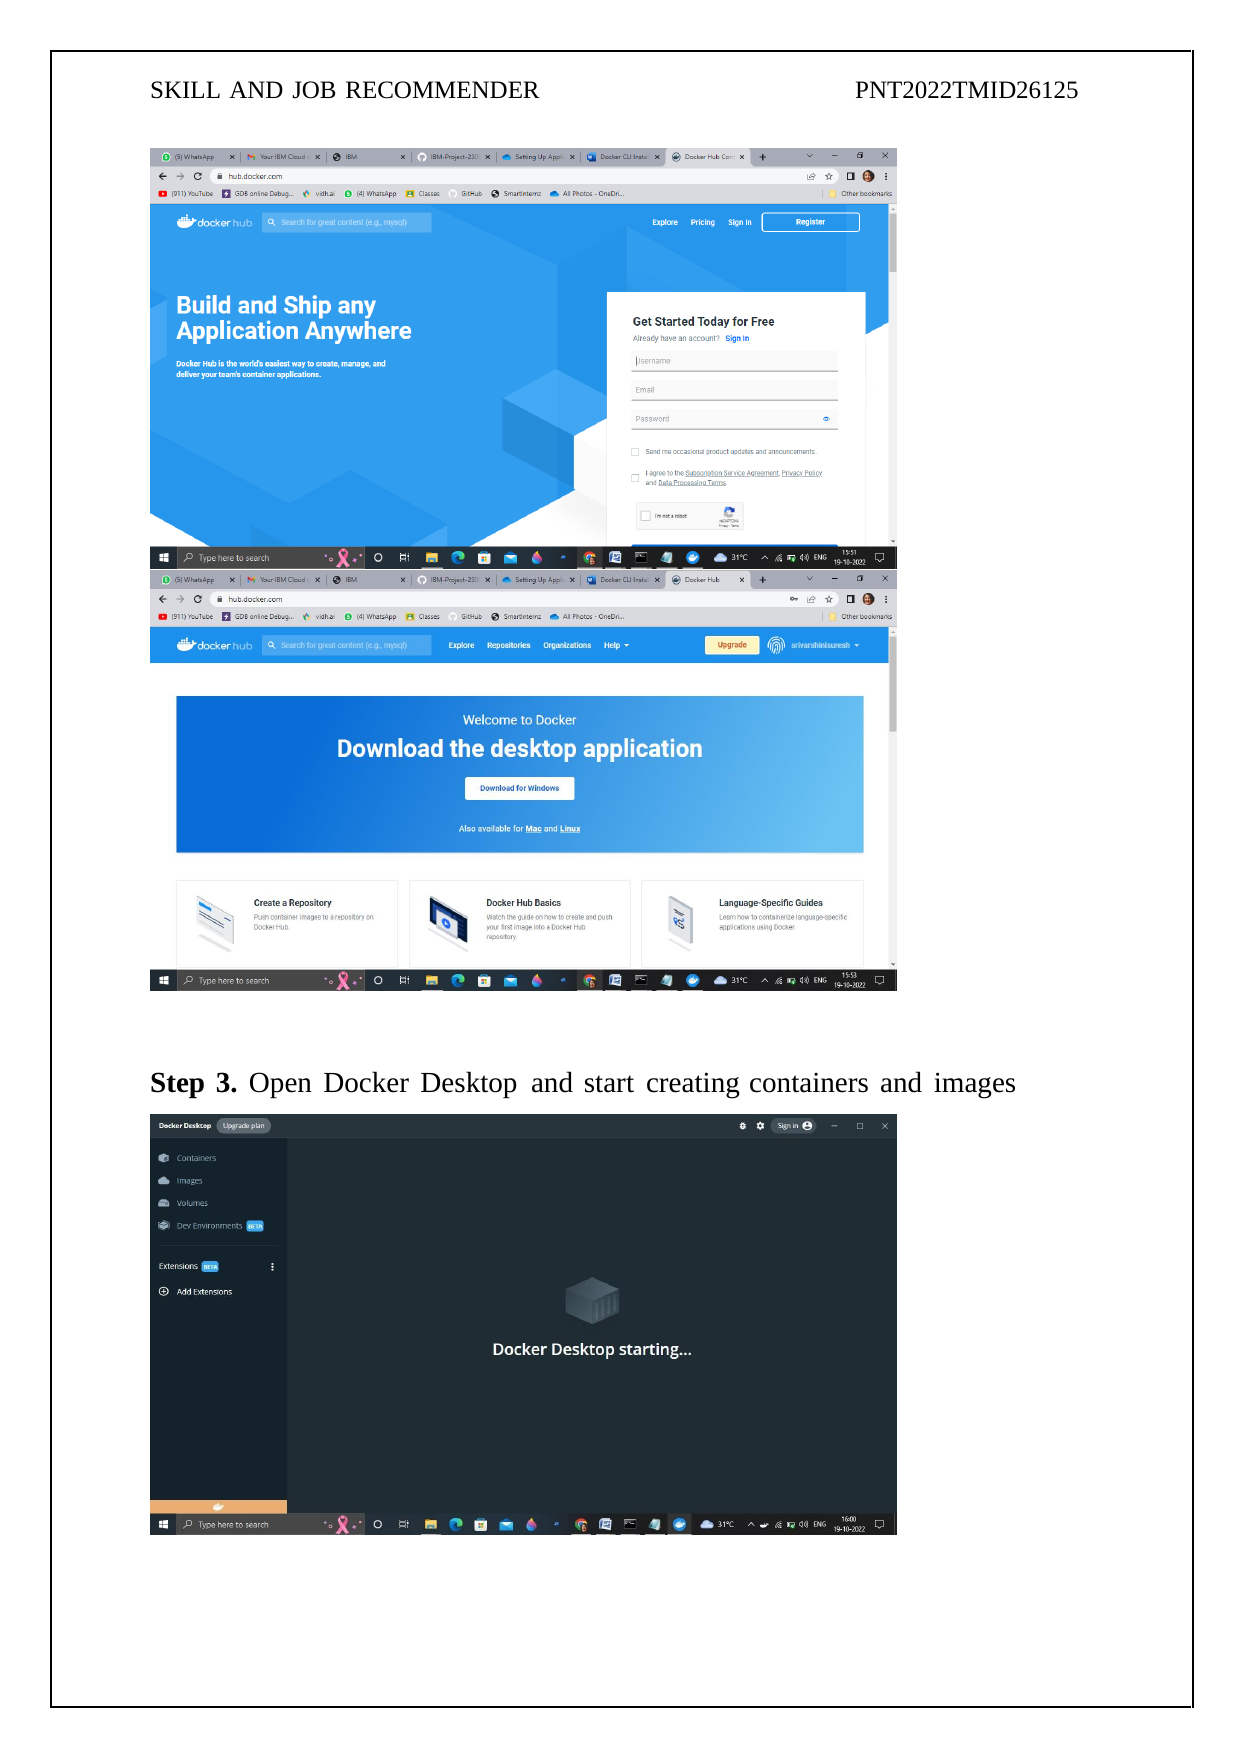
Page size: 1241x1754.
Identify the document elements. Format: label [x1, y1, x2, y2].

picture [150, 148, 897, 991]
picture [150, 1114, 897, 1535]
